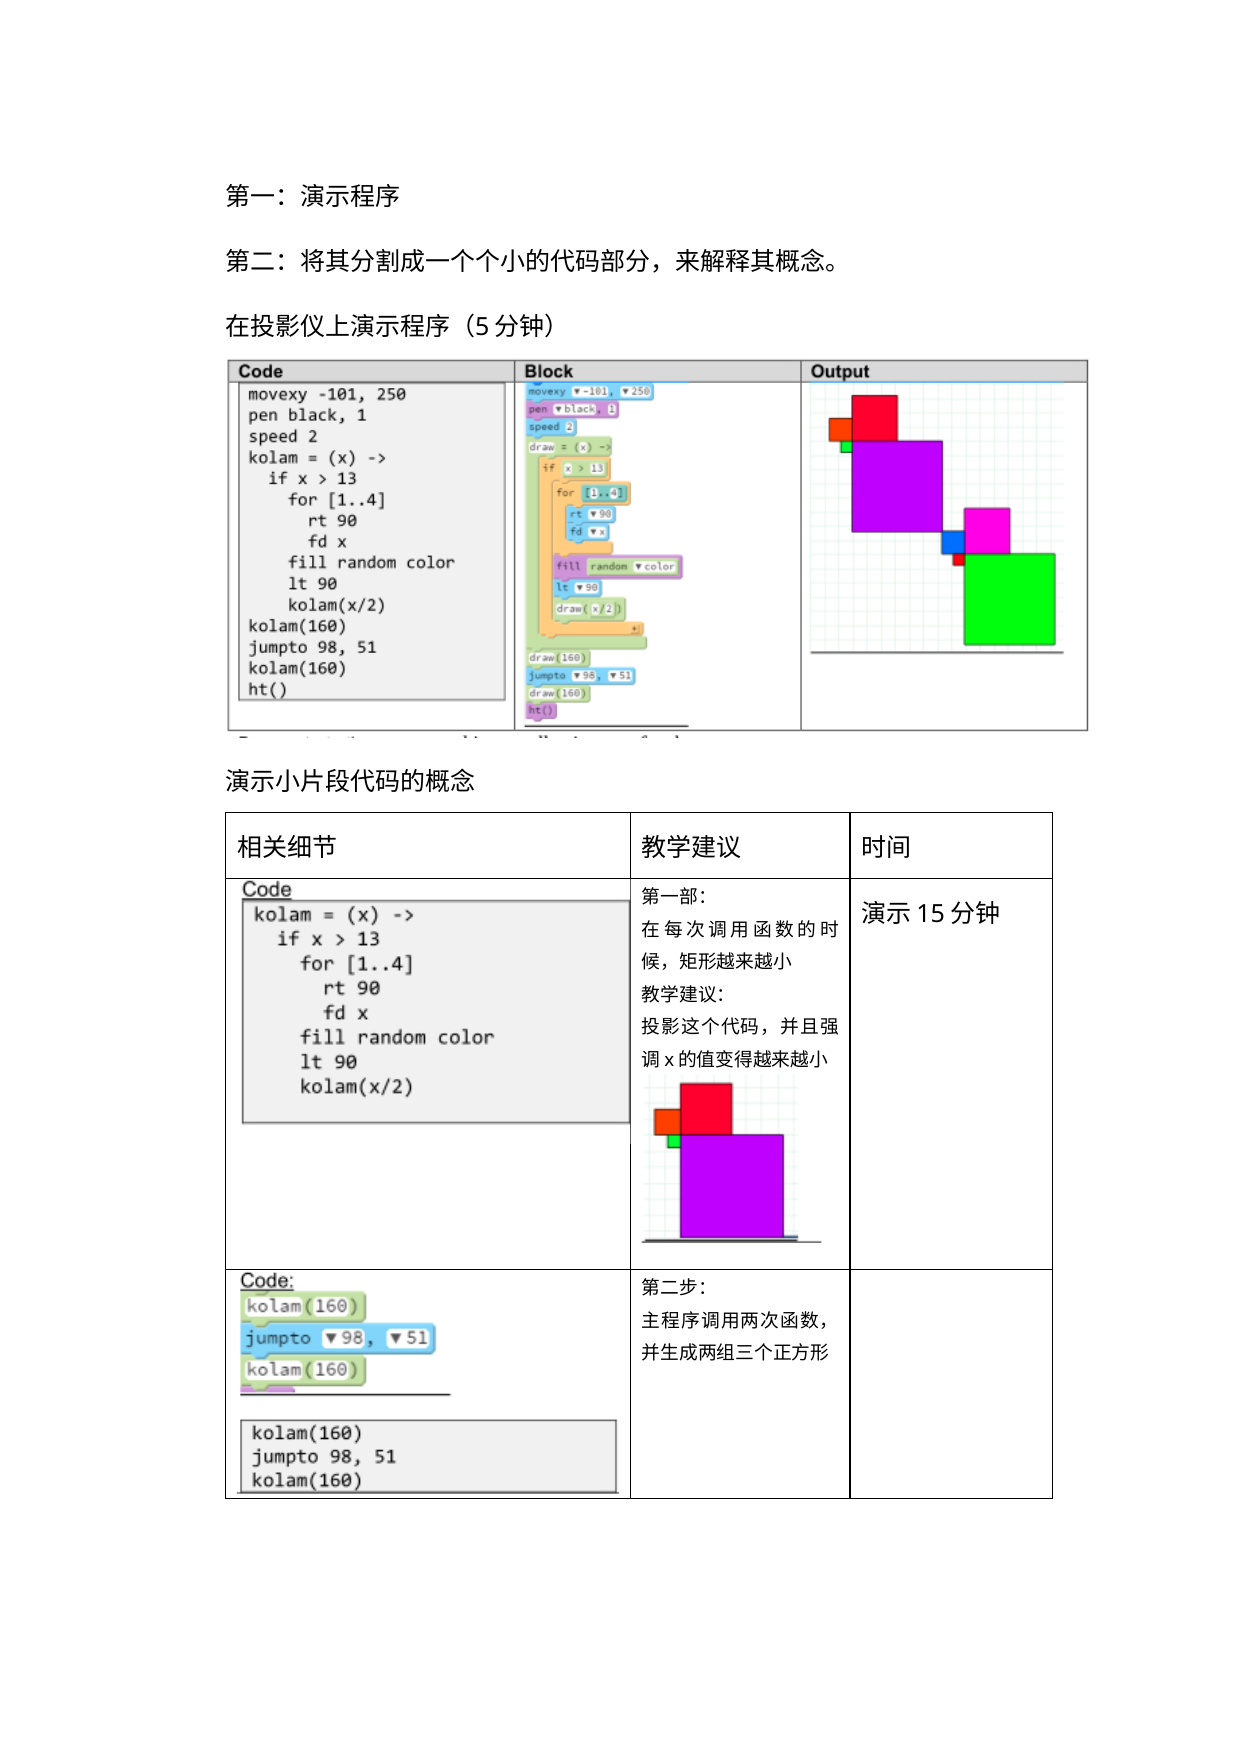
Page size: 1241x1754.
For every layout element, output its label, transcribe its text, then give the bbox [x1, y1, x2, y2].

table_cell [226, 1270, 630, 1498]
table_cell 第一部： 在每次调用函数的时候，矩形越来越小 教学建议： 投影这个代码，并且强调x的值变得越来越小 [631, 879, 849, 1269]
table_cell 演示15分钟 [851, 879, 1052, 1269]
table_cell [851, 1270, 1052, 1498]
text 在投影仪上演示程序（5分钟） [225, 292, 1053, 357]
table_header 相关细节 [226, 813, 630, 878]
text 演示小片段代码的概念 [225, 747, 1053, 812]
table_cell 第二步： 主程序调用两次函数，并生成两组三个正方形 [631, 1270, 849, 1498]
table_header 时间 [851, 813, 1052, 878]
text 第二：将其分割成一个个小的代码部分，来解释其概念。 [225, 227, 1053, 292]
table_cell [226, 879, 630, 1269]
table_header 教学建议 [631, 813, 849, 878]
text 第一：演示程序 [225, 162, 1053, 227]
